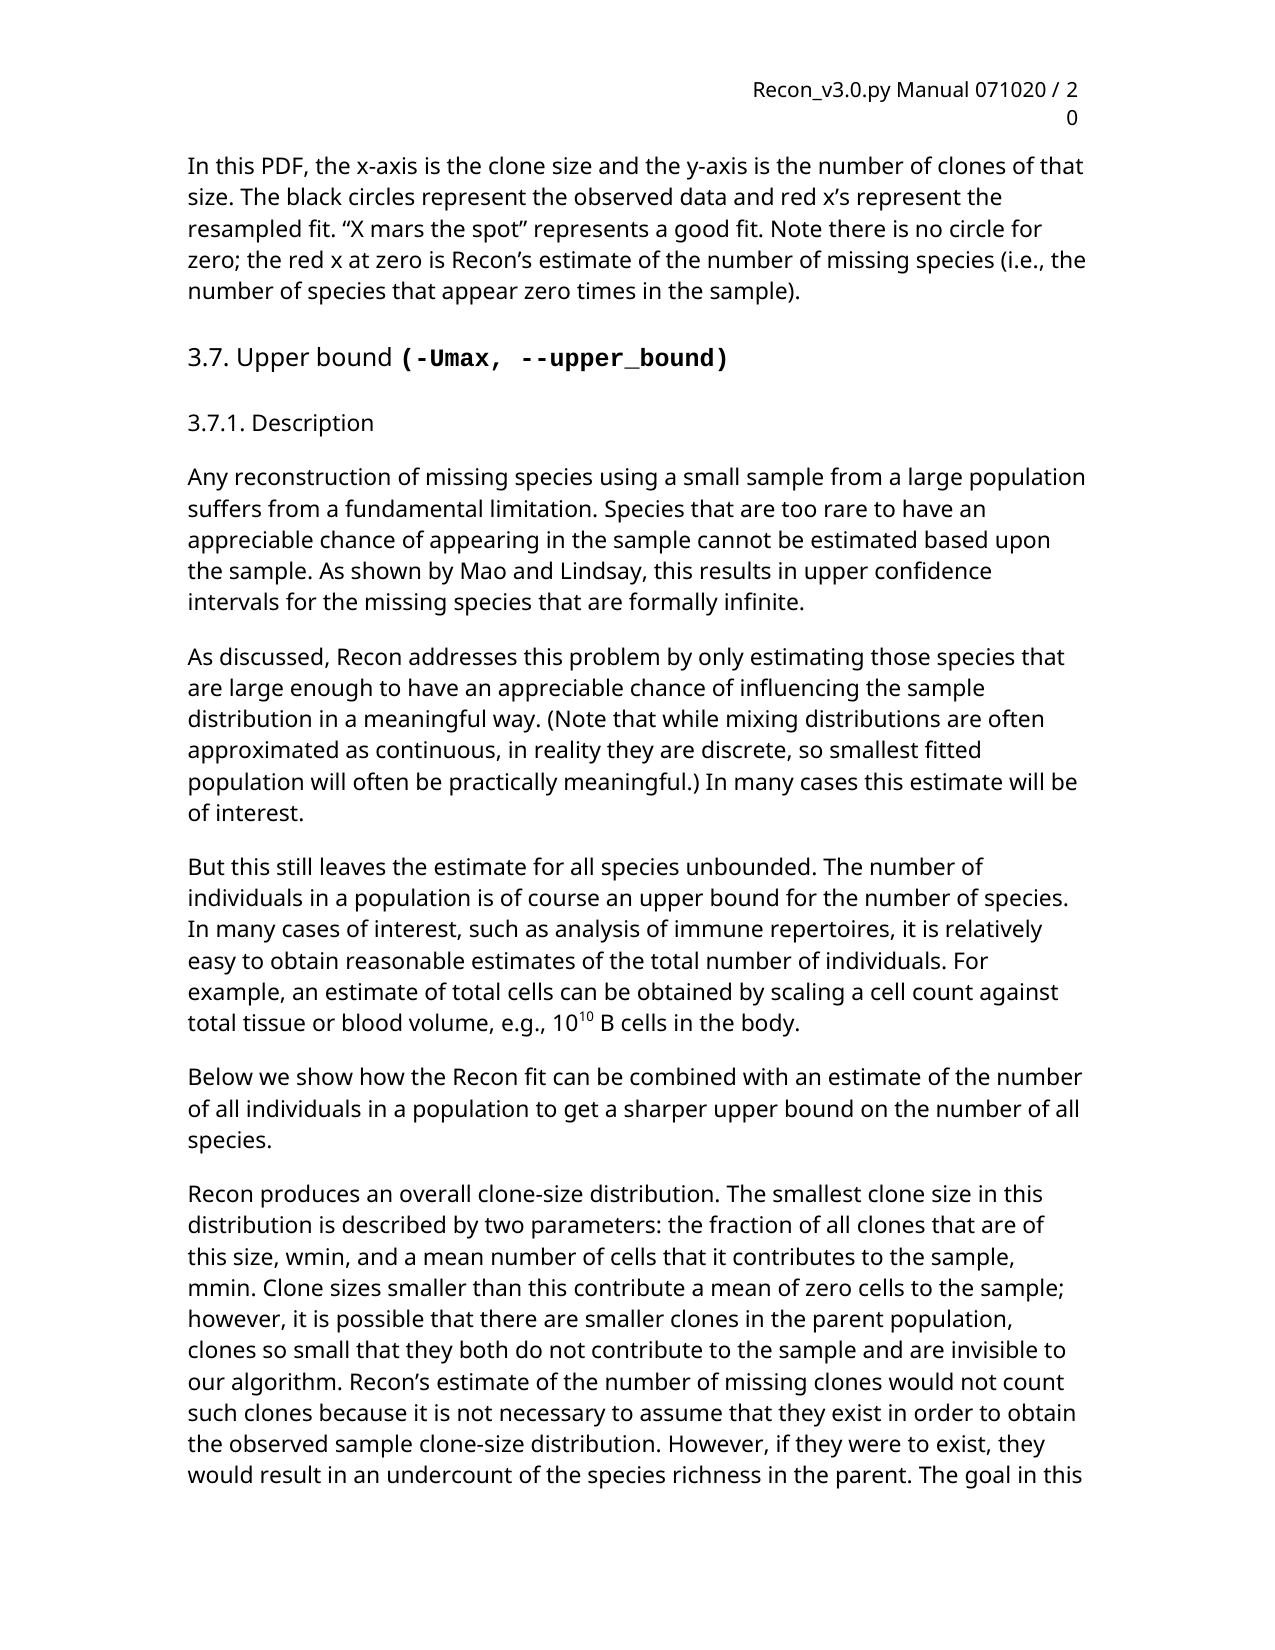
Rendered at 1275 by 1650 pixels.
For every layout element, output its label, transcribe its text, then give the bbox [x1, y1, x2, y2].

text Any reconstruction of missing species using a small sample from a large population suffers from a fundamental limitation. Species that are too rare to have an appreciable chance of appearing in the sample cannot be estimated based upon the sample. As shown by Mao and Lindsay, this results in upper confidence intervals for the missing species that are formally infinite. [187, 461, 1087, 618]
text 3.7.1. Description [187, 407, 1087, 438]
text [187, 1178, 1087, 1491]
text In this PDF, the x-axis is the clone size and the y-axis is the number of clones of that size. The black circles represent the observed data and red x’s represent the resampled fit. “X mars the spot” represents a good fit. Note there is no circle for zero; the red x at zero is Recon’s estimate of the number of missing species (i.e., the number of species that appear zero times in the sample). [187, 150, 1087, 306]
text 3.7. Upper bound (-Umax, --upper_bound) [187, 339, 1087, 374]
text But this still leaves the estimate for all species unbounded. The number of individuals in a population is of course an upper bound for the number of species. In many cases of interest, such as analysis of immune repertoires, it is relatively easy to obtain reasonable estimates of the total number of individuals. For example, an estimate of total cells can be obtained by scaling a cell count against total tissue or blood volume, e.g., 1010 B cells in the body. [187, 851, 1087, 1038]
text As discussed, Recon addresses this problem by only estimating those species that are large enough to have an appreciable chance of influencing the sample distribution in a meaningful way. (Note that while mixing distributions are often approximated as continuous, in reality they are discrete, so smallest fitted population will often be practically meaningful.) In many cases this estimate will be of interest. [187, 641, 1087, 828]
text Below we show how the Recon fit can be combined with an estimate of the number of all individuals in a population to get a sharper upper bound on the number of all species. [187, 1061, 1087, 1155]
